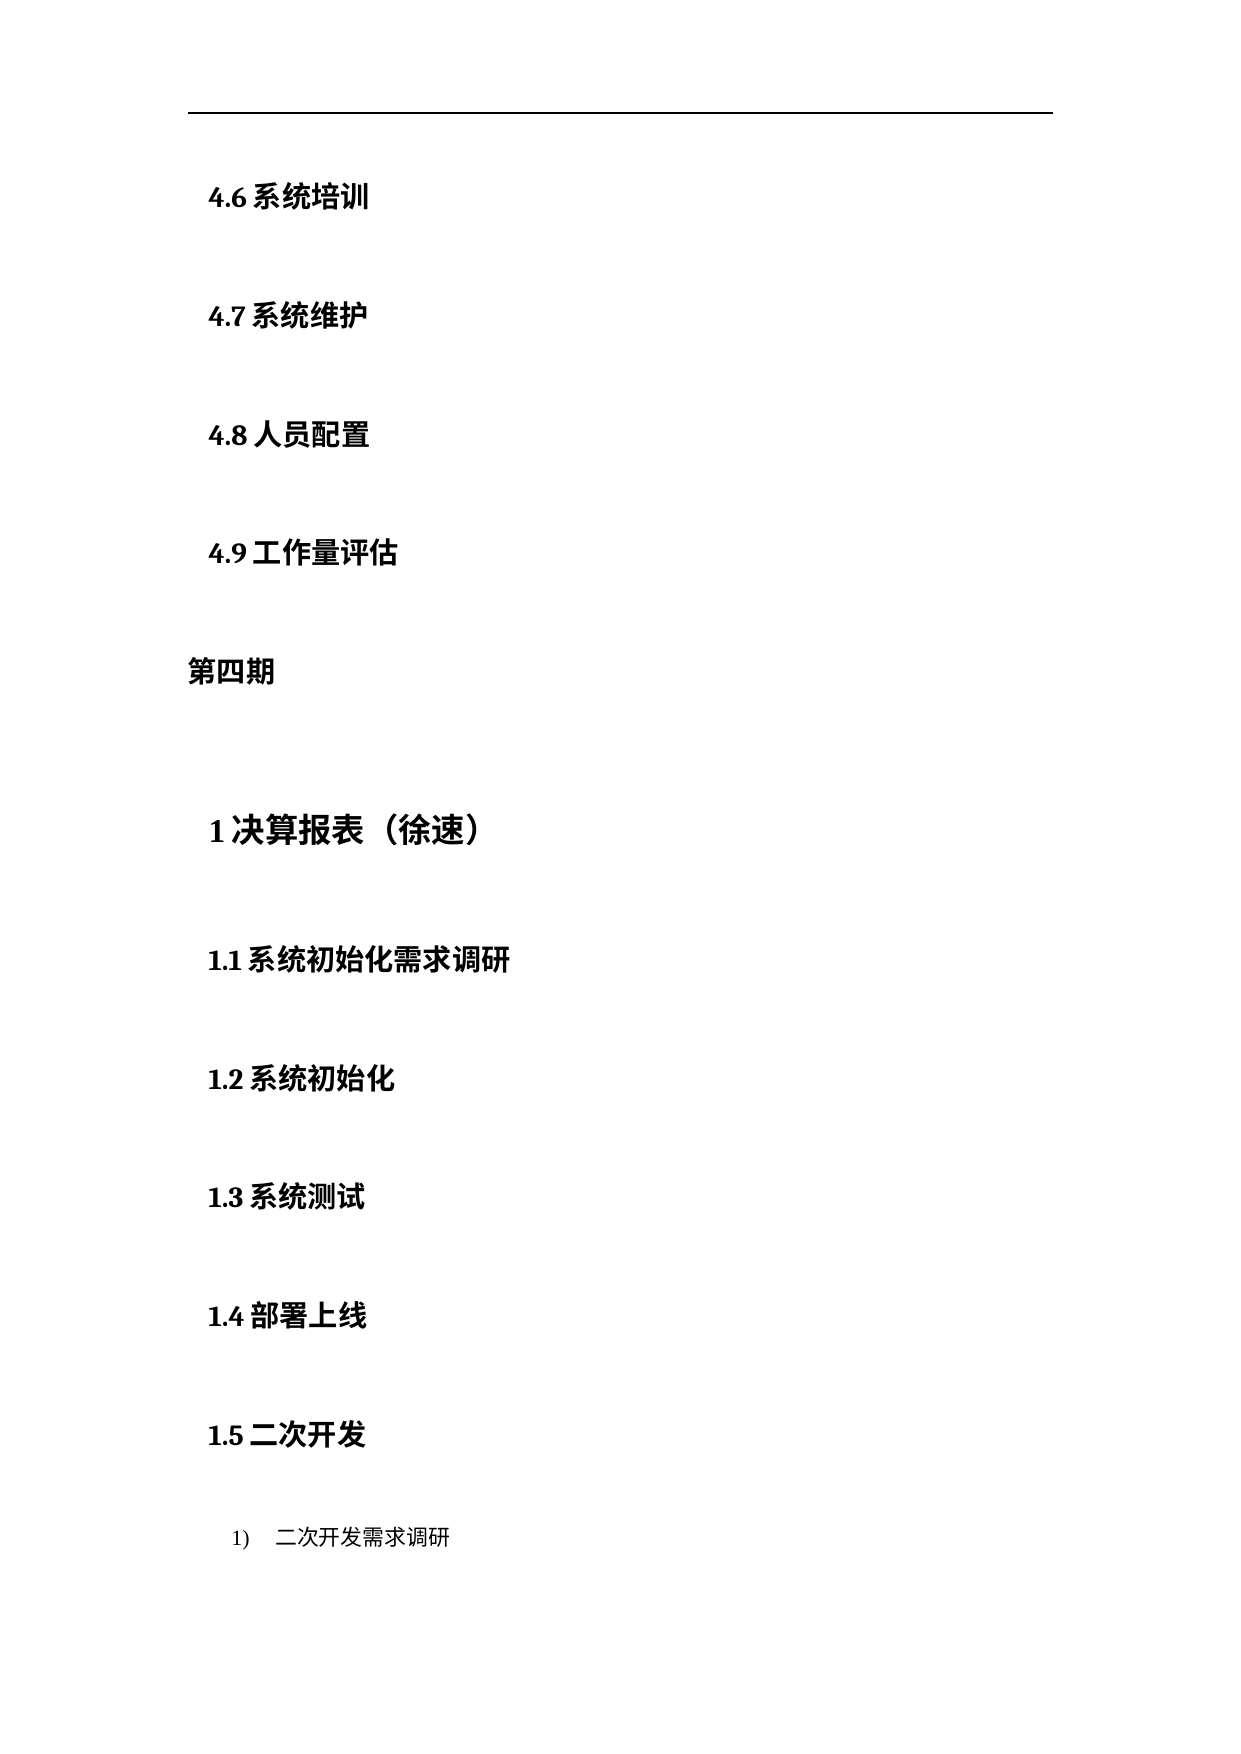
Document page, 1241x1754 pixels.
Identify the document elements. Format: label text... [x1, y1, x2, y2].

subtitle 1.5二次开发 [187, 1400, 1053, 1465]
subtitle 4.8人员配置 [187, 400, 1053, 465]
subtitle 4.7系统维护 [187, 281, 1053, 346]
subtitle 1.4部署上线 [187, 1282, 1053, 1347]
subtitle 第四期 [187, 637, 1053, 702]
subtitle 1决算报表（徐速） [187, 796, 1053, 861]
subtitle 1.3系统测试 [187, 1163, 1053, 1228]
subtitle 4.6系统培训 [187, 162, 1053, 227]
subtitle 1.1系统初始化需求调研 [187, 925, 1053, 990]
list 二次开发需求调研 [231, 1519, 1053, 1552]
subtitle 4.9工作量评估 [187, 518, 1053, 583]
subtitle 1.2系统初始化 [187, 1044, 1053, 1109]
